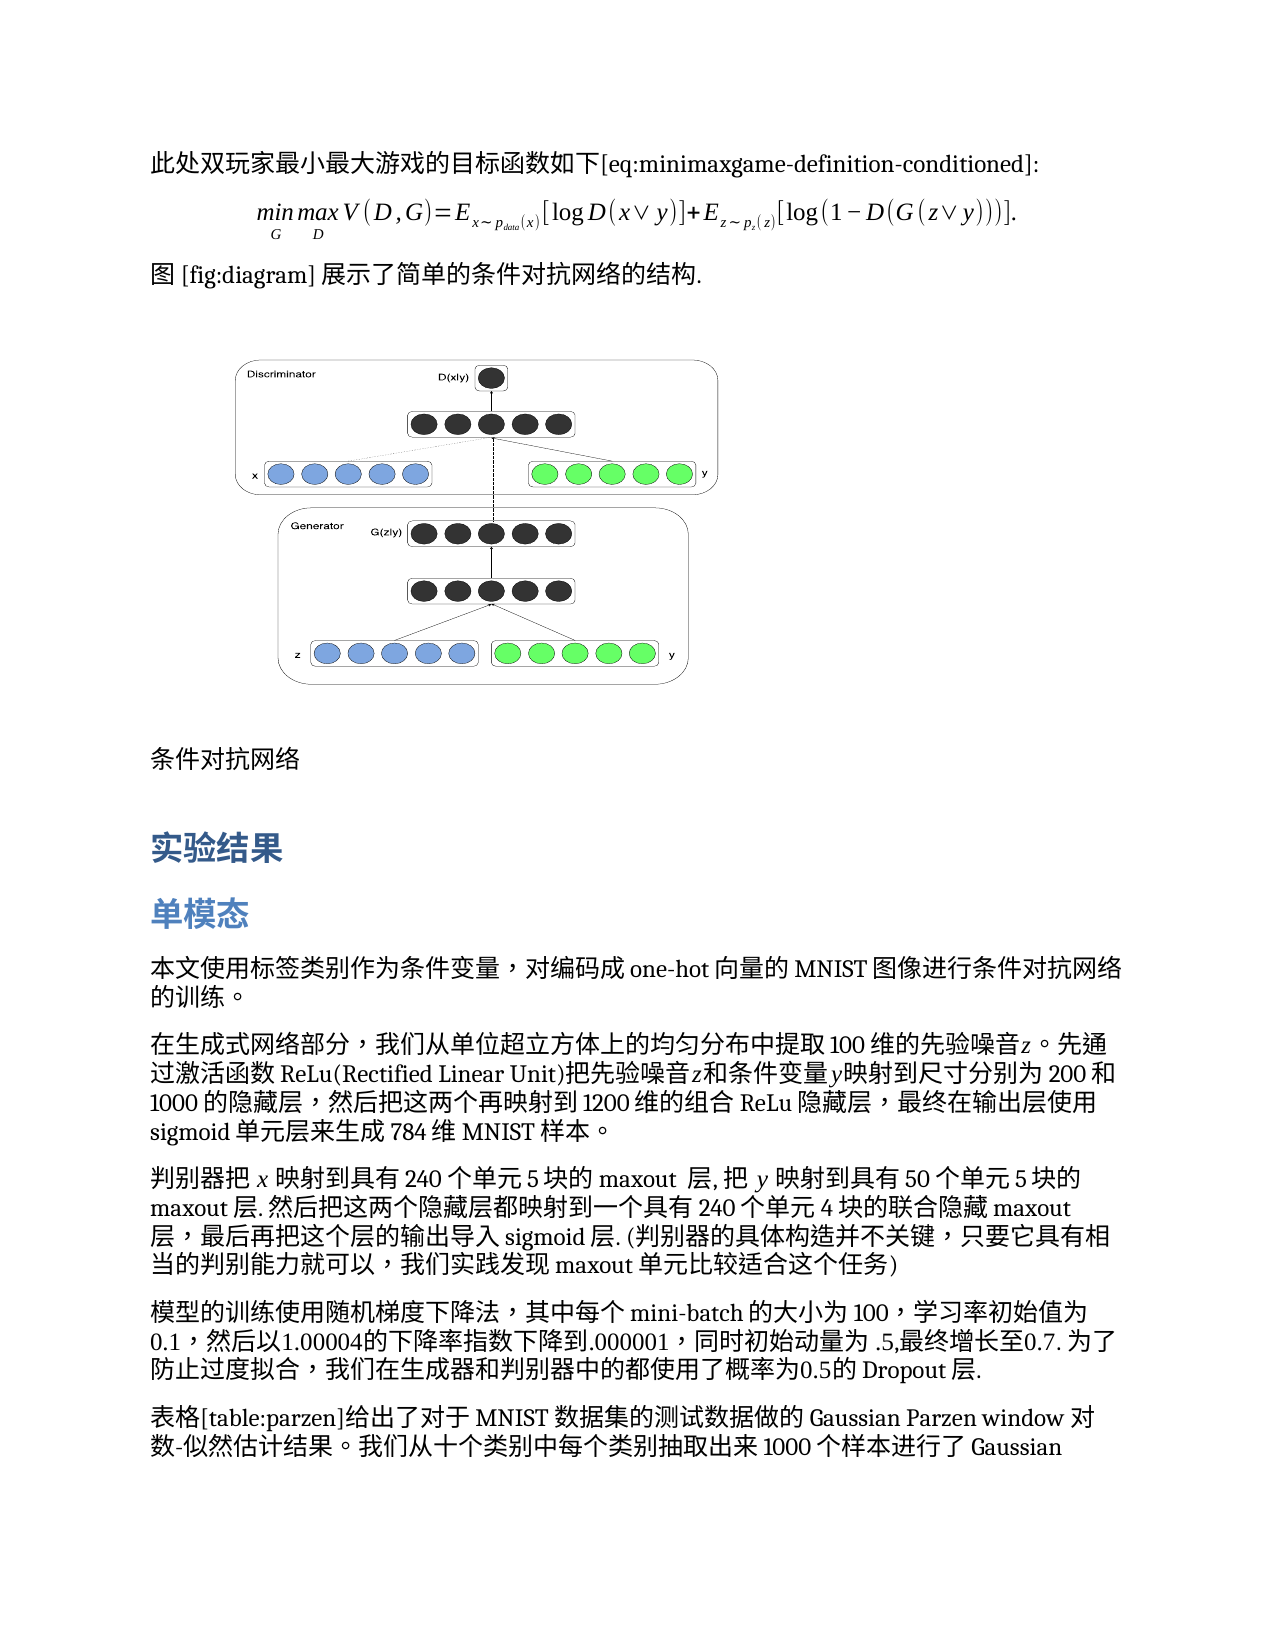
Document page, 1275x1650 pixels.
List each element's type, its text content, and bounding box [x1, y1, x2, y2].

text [150, 1404, 1125, 1461]
text 判别器把 映射到具有240个单元5块的maxout 层, 把 映射到具有50个单元5块的maxout层. 然后把这两个隐藏层都映射到一个具有240个单元4块的联合隐藏maxout层，最后再把这个层的输出导入sigmoid层. (判别器的具体构造并不关键，只要它具有相当的判别能力就可以，我们实践发现maxout 单元比较适合这个任务) [150, 1165, 1125, 1280]
text 条件对抗网络 [150, 746, 1125, 775]
text 本文使用标签类别作为条件变量，对编码成one-hot向量的MNIST图像进行条件对抗网络的训练。 [150, 955, 1125, 1013]
text 在生成式网络部分，我们从单位超立方体上的均匀分布中提取100维的先验噪音。先通过激活函数ReLu(Rectified Linear Unit)把先验噪音和条件变量映射到尺寸分别为200和1000的隐藏层，然后把这两个再映射到1200维的组合ReLu隐藏层，最终在输出层使用sigmoid单元层来生成784维MNIST样本。 [150, 1031, 1125, 1146]
text 图 [fig:diagram] 展示了简单的条件对抗网络的结构. [150, 261, 1125, 290]
text 此处双玩家最小最大游戏的目标函数如下[eq:minimaxgame-definition-conditioned]: [150, 150, 1125, 179]
text 模型的训练使用随机梯度下降法，其中每个mini-batch的大小为100，学习率初始值为 ，然后以的下降率指数下降到，同时初始动量为 ,最终增长至. 为了防止过度拟合，我们在生成器和判别器中的都使用了概率为的Dropout层. [150, 1299, 1125, 1385]
subtitle 实验结果 [150, 825, 1125, 870]
subtitle 单模态 [150, 891, 1125, 936]
